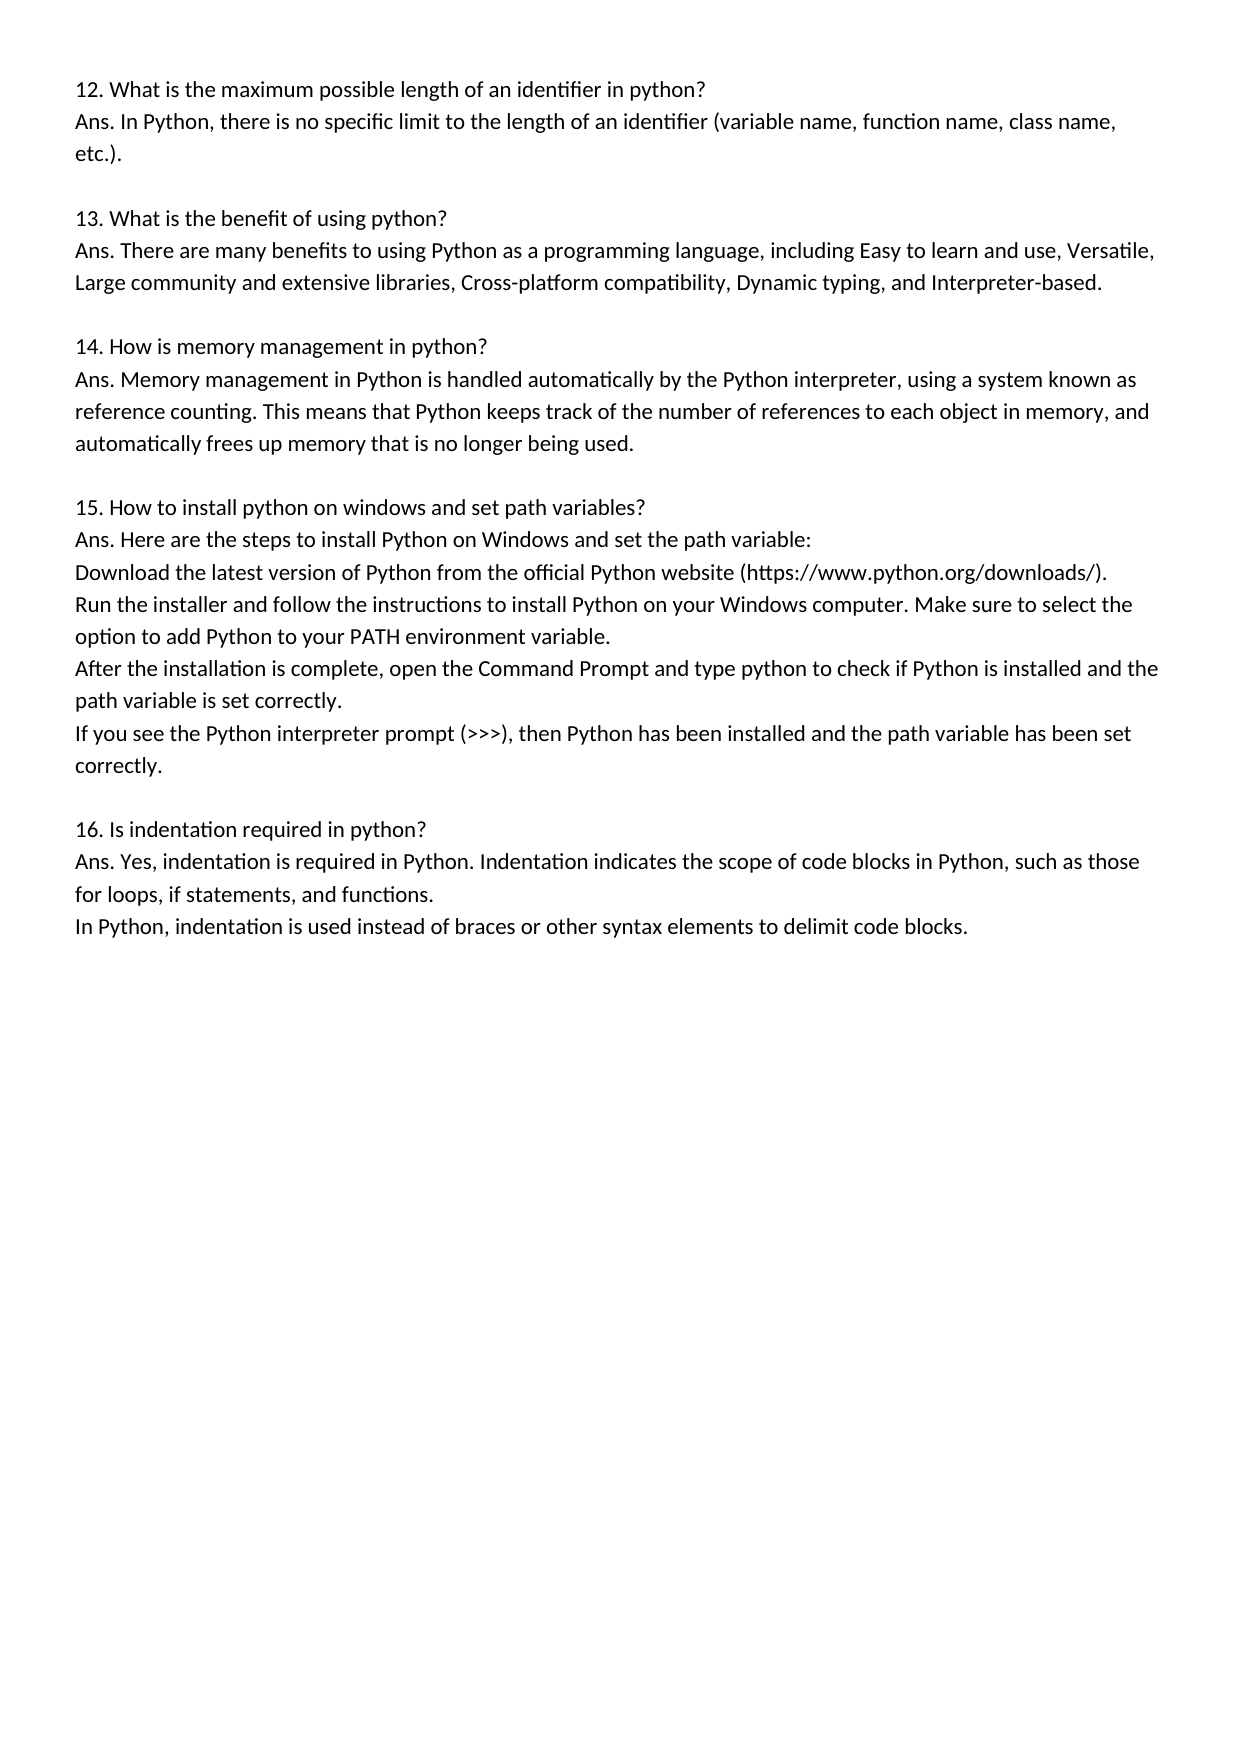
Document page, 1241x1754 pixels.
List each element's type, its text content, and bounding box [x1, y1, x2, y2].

text After the installation is complete, open the Command Prompt and type python to check if Python is installed and the path variable is set correctly. [75, 654, 1165, 714]
text Ans. Memory management in Python is handled automatically by the Python interpreter, using a system known as reference counting. This means that Python keeps track of the number of references to each object in memory, and automatically frees up memory that is no longer being used. [75, 365, 1165, 457]
text 15. How to install python on windows and set path variables? [75, 493, 1165, 521]
text 14. How is memory management in python? [75, 332, 1165, 361]
text Ans. Yes, indentation is required in Python. Indentation indicates the scope of code blocks in Python, such as those for loops, if statements, and functions. [75, 847, 1165, 908]
text Run the installer and follow the instructions to install Python on your Windows computer. Make sure to select the option to add Python to your PATH environment variable. [75, 590, 1165, 650]
text 16. Is indentation required in python? [75, 815, 1165, 843]
text In Python, indentation is used instead of braces or other syntax elements to delimit code blocks. [75, 912, 1165, 940]
text Ans. In Python, there is no specific limit to the length of an identifier (variable name, function name, class name, etc.). [75, 107, 1165, 167]
text Download the latest version of Python from the official Python website (https://www.python.org/downloads/). [75, 558, 1165, 586]
text Ans. There are many benefits to using Python as a programming language, including Easy to learn and use, Versatile, Large community and extensive libraries, Cross-platform compatibility, Dynamic typing, and Interpreter-based. [75, 236, 1165, 296]
text If you see the Python interpreter prompt (>>>), then Python has been installed and the path variable has been set correctly. [75, 719, 1165, 779]
text 12. What is the maximum possible length of an identifier in python? [75, 75, 1165, 103]
text 13. What is the benefit of using python? [75, 204, 1165, 232]
text Ans. Here are the steps to install Python on Windows and set the path variable: [75, 526, 1165, 554]
